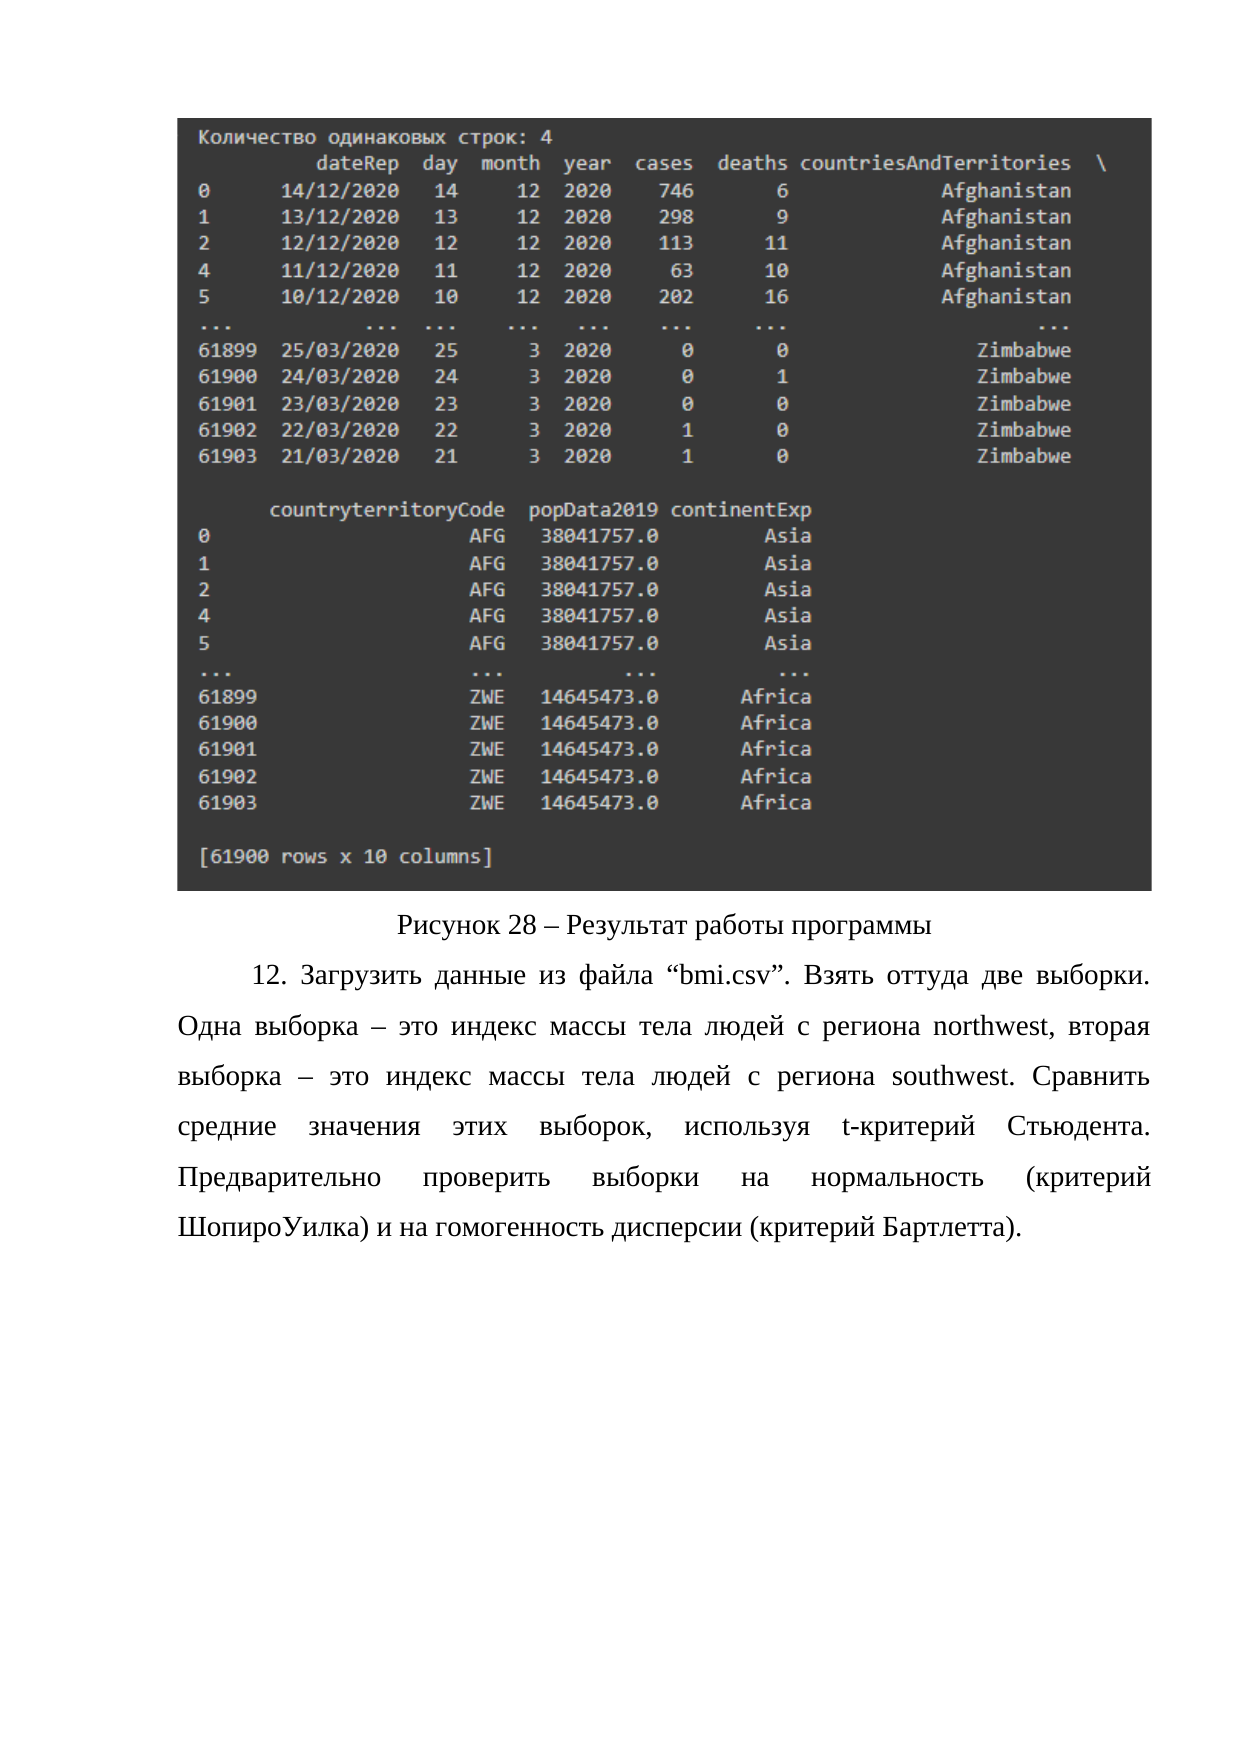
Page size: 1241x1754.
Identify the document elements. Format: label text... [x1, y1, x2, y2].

text Рисунок 28 – Результат работы программы [177, 907, 1152, 941]
text 12. Загрузить данные из файла “bmi.csv”. Взять оттуда две выборки. Одна выборка – это индекс массы тела людей c региона northwest, вторая выборка – это индекс массы тела людей с региона southwest. Сравнить средние значения этих выборок, используя t-критерий Стьюдента. Предварительно проверить выборки на нормальность (критерий ШопироУилка) и на гомогенность дисперсии (критерий Бартлетта). [177, 957, 1152, 1243]
picture [177, 118, 1152, 891]
